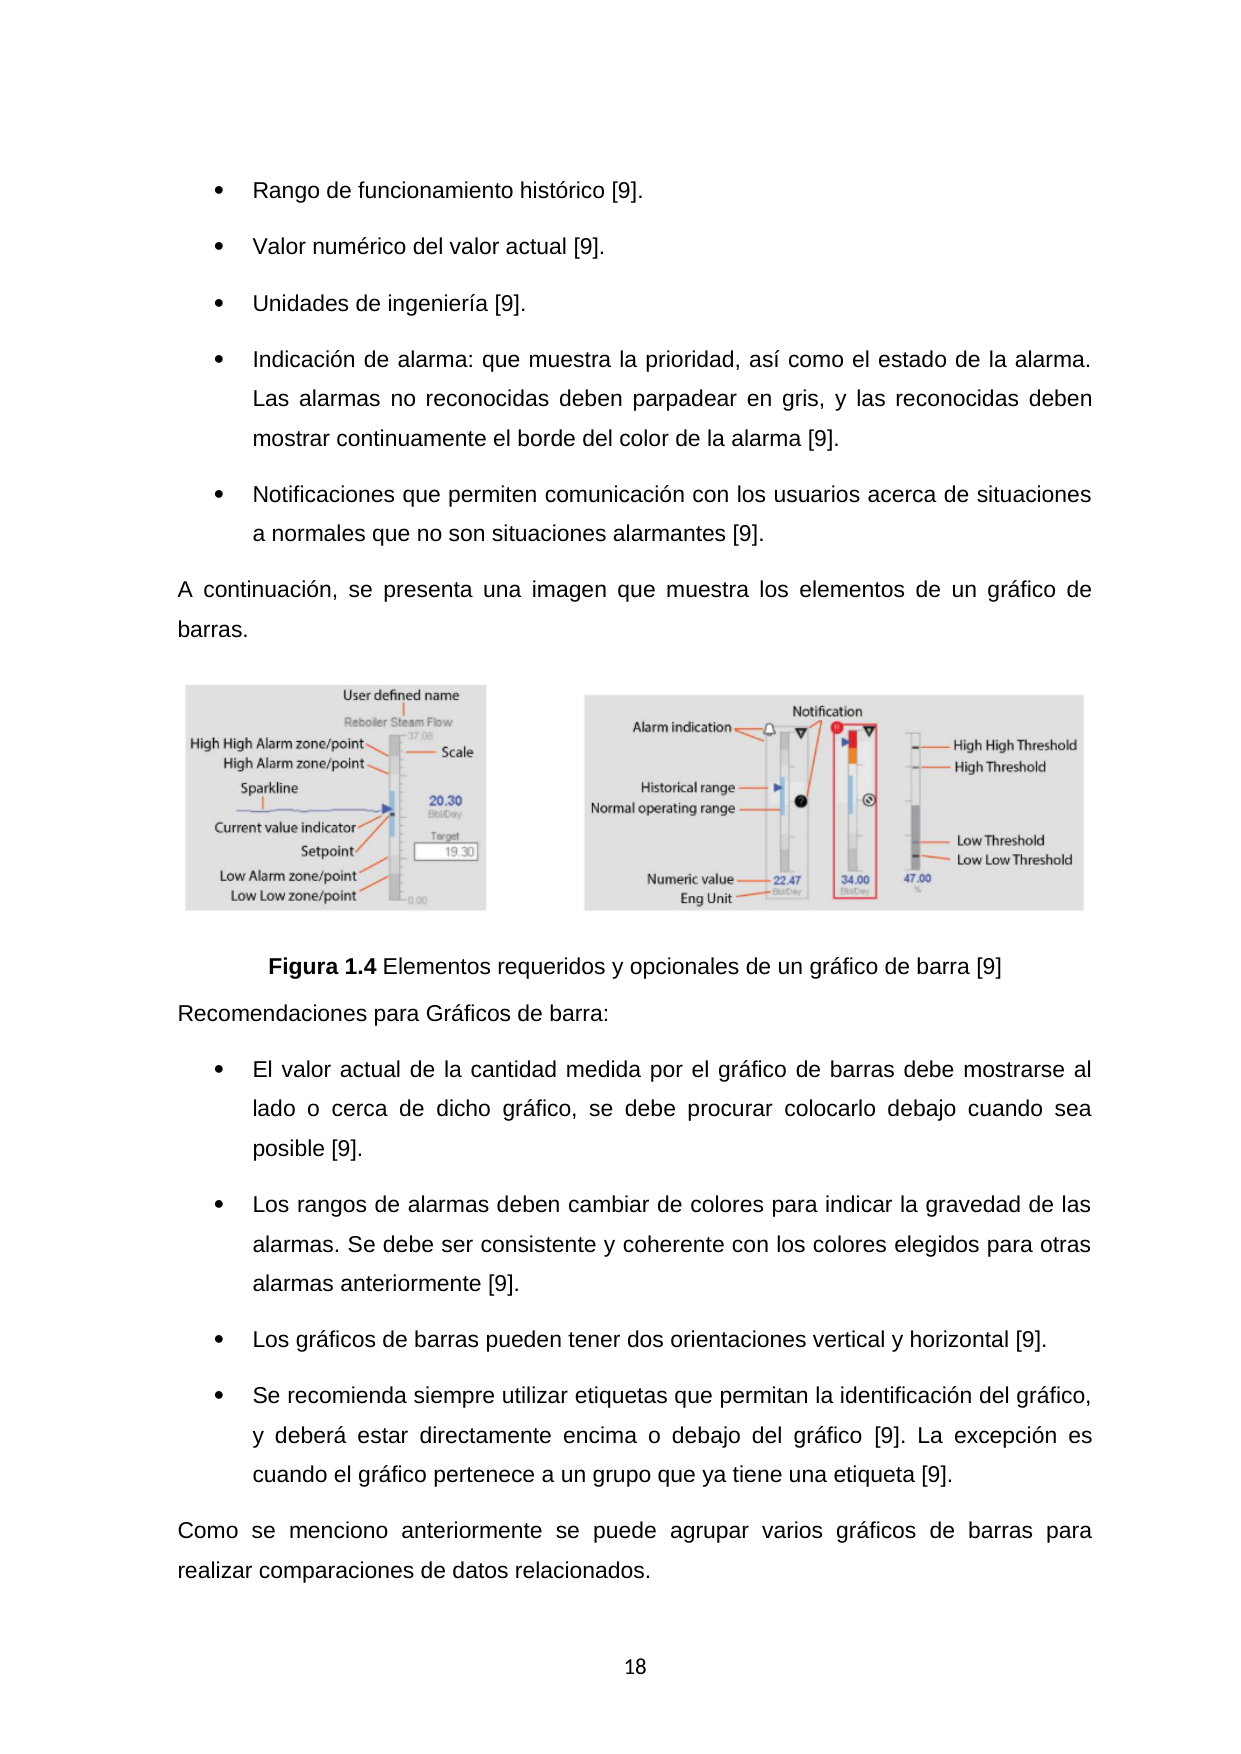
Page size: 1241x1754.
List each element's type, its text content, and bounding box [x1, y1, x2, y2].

list Notificaciones que permiten comunicación con los usuarios acerca de situaciones a normales que no son situaciones alarmantes [9]. [215, 481, 1092, 547]
list Los rangos de alarmas deben cambiar de colores para indicar la gravedad de las alarmas. Se debe ser consistente y coherente con los colores elegidos para otras alarmas anteriormente [9]. [215, 1191, 1092, 1296]
picture [177, 672, 1093, 923]
text Como se menciono anteriormente se puede agrupar varios gráficos de barras para realizar comparaciones de datos relacionados. [177, 1517, 1092, 1583]
list Indicación de alarma: que muestra la prioridad, así como el estado de la alarma. Las alarmas no reconocidas deben parpadear en gris, y las reconocidas deben mostrar continuamente el borde del color de la alarma [9]. [215, 346, 1092, 451]
list Los gráficos de barras pueden tener dos orientaciones vertical y horizontal [9]. [215, 1326, 1092, 1352]
list Se recomienda siempre utilizar etiquetas que permitan la identificación del gráfico, y deberá estar directamente encima o debajo del gráfico [9]. La excepción es cuando el gráfico pertenece a un grupo que ya tiene una etiqueta [9]. [215, 1382, 1092, 1488]
text A continuación, se presenta una imagen que muestra los elementos de un gráfico de barras. [177, 576, 1092, 642]
text Recomendaciones para Gráficos de barra: [177, 1000, 1092, 1026]
list Rango de funcionamiento histórico [9]. [215, 177, 1092, 203]
list Valor numérico del valor actual [9]. [215, 233, 1092, 260]
list El valor actual de la cantidad medida por el gráfico de barras debe mostrarse al lado o cerca de dicho gráfico, se debe procurar colocarlo debajo cuando sea posible [9]. [215, 1056, 1092, 1161]
list Unidades de ingeniería [9]. [215, 289, 1092, 316]
